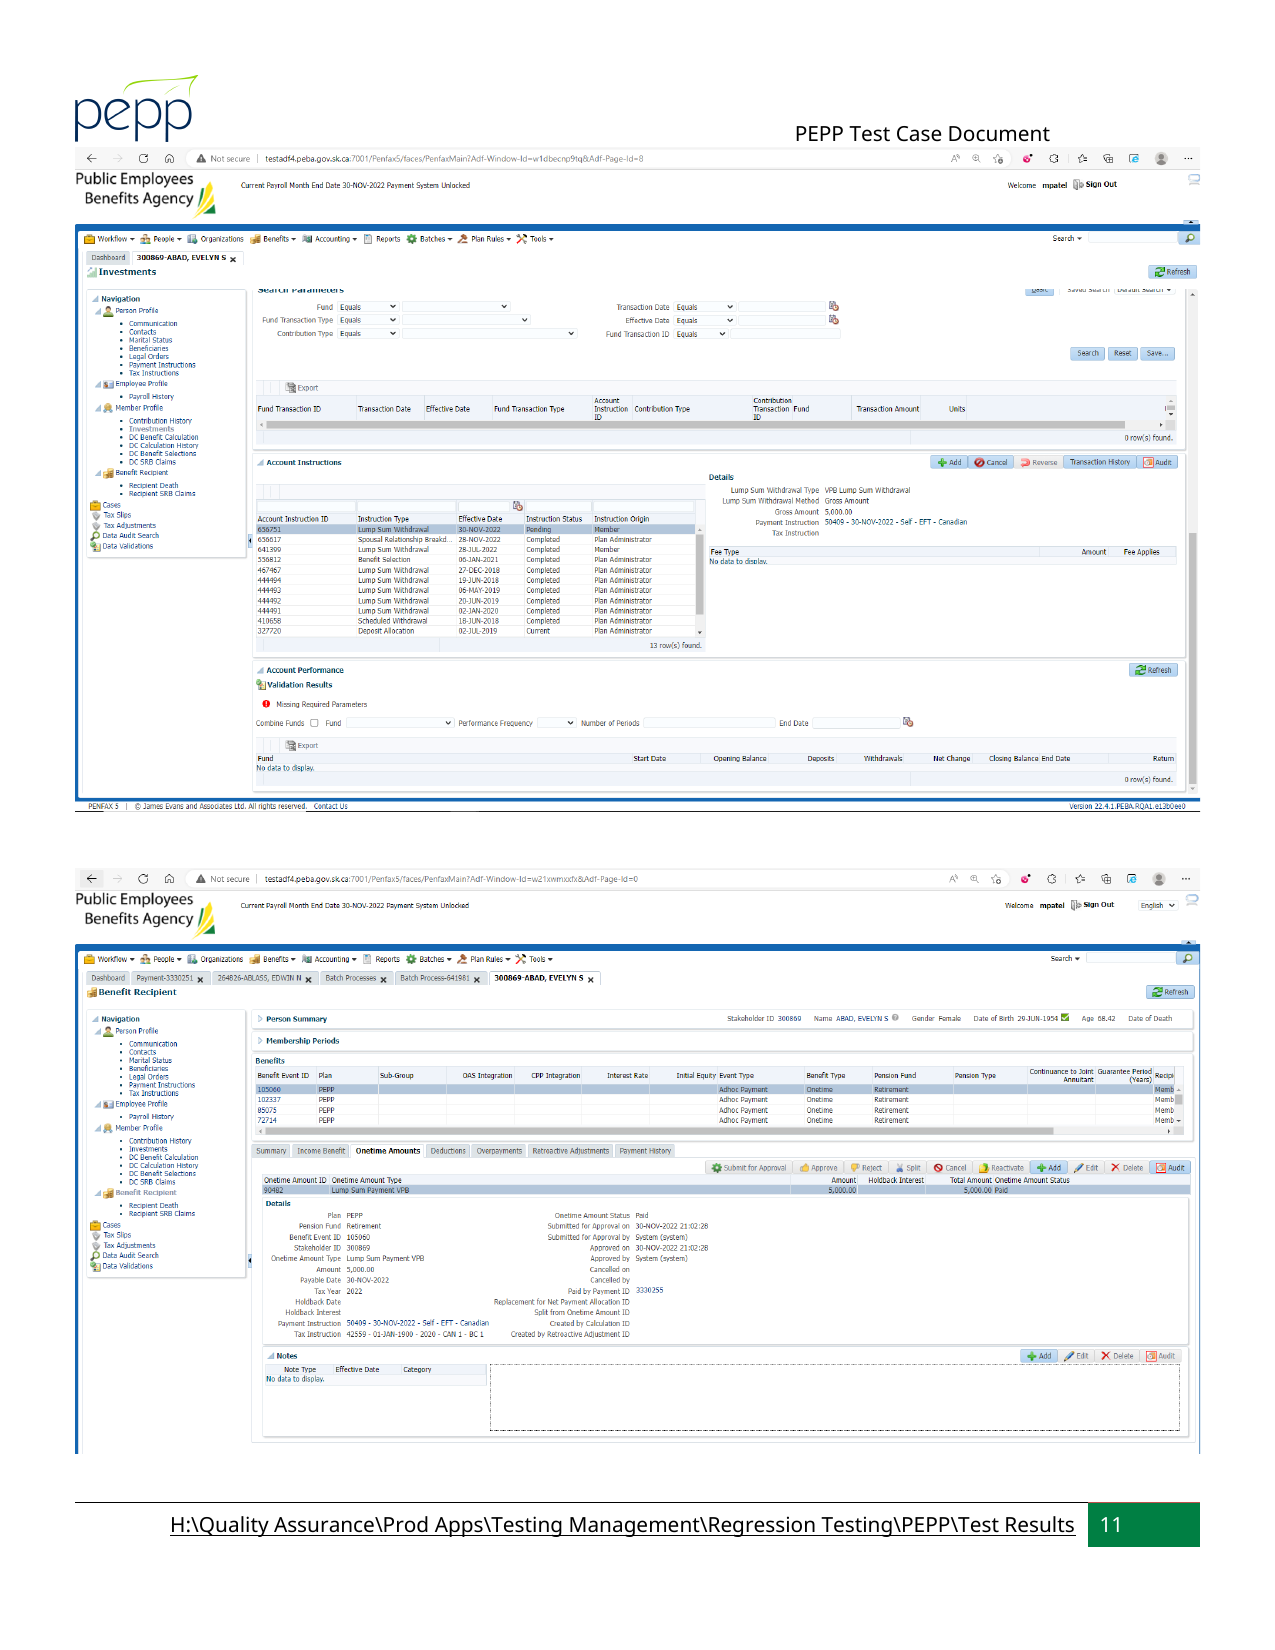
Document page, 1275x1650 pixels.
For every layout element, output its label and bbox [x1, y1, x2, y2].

picture [75, 75, 199, 142]
picture [75, 868, 1200, 1454]
picture [75, 147, 1200, 812]
